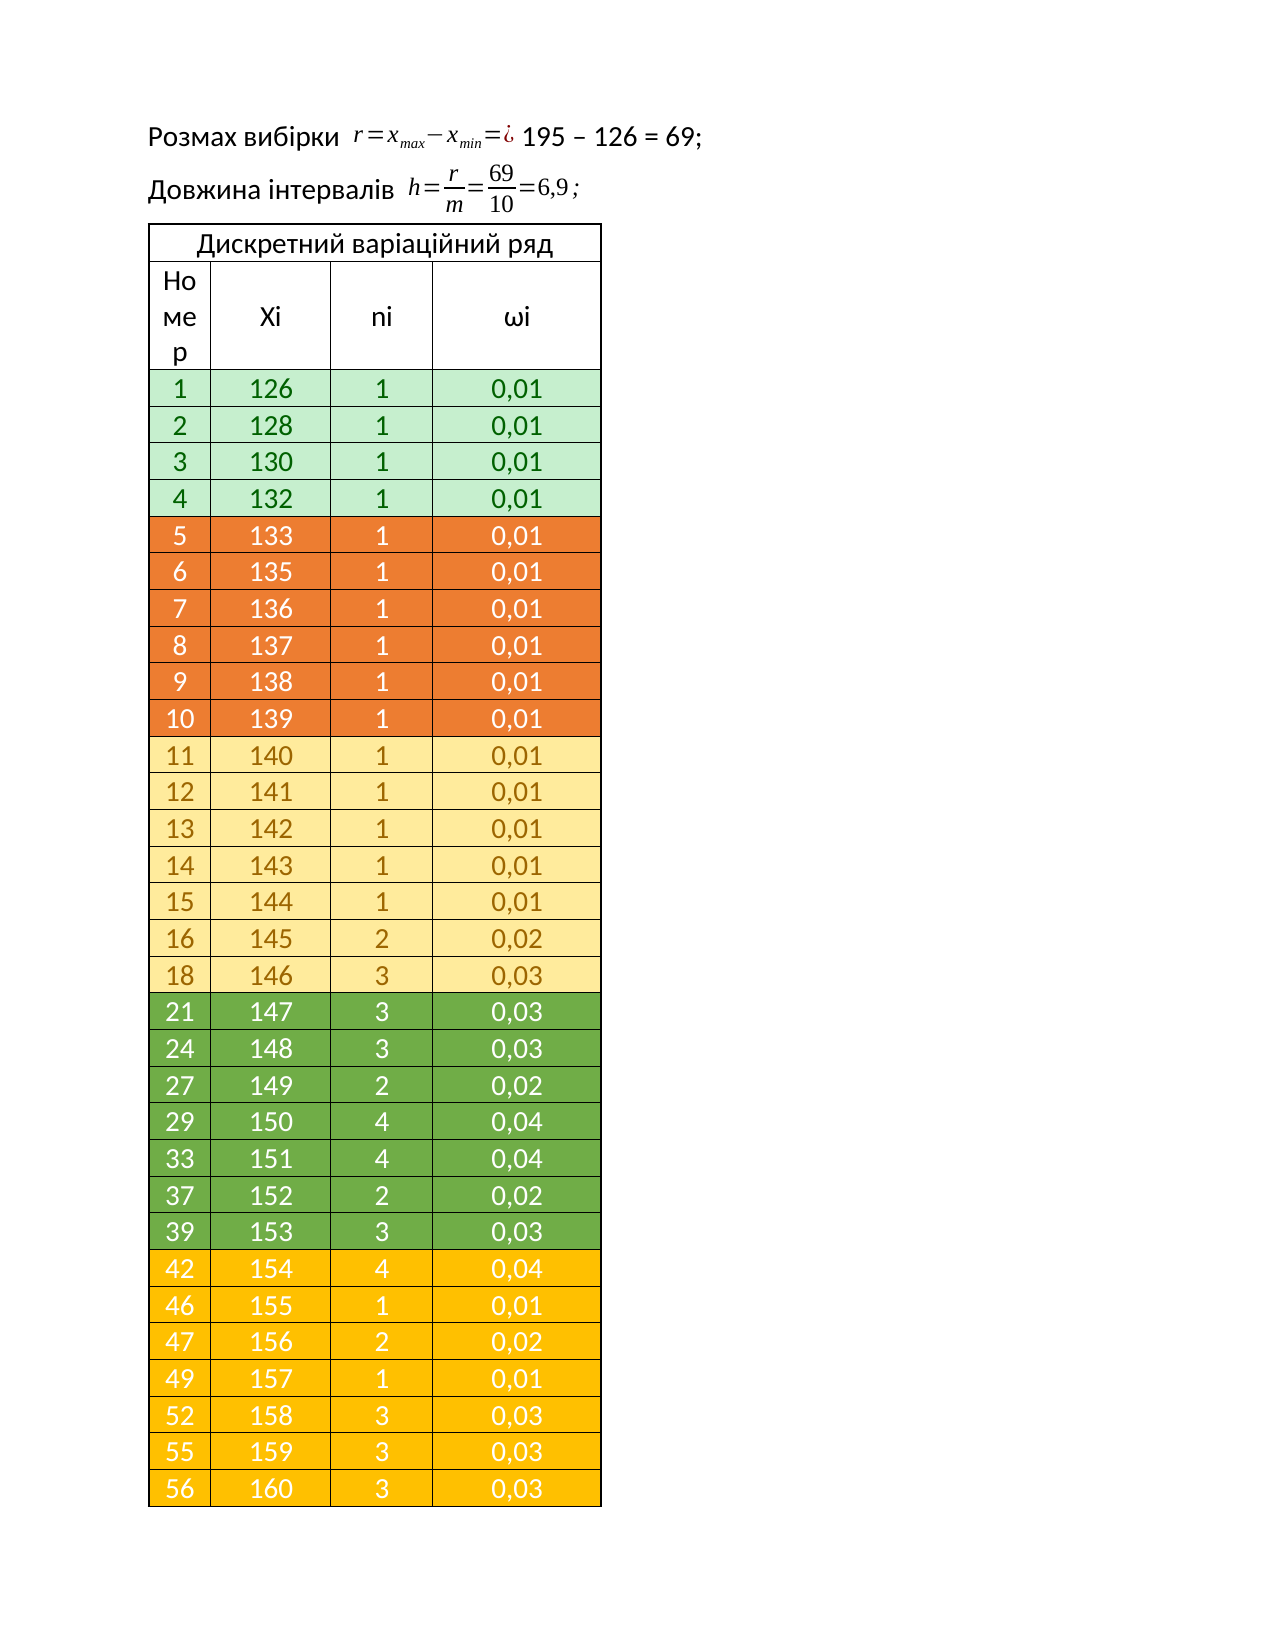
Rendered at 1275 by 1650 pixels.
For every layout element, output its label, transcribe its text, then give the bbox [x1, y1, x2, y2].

table_cell 0,03 [433, 1470, 600, 1506]
table_cell 145 [211, 920, 330, 956]
table_cell 126 [211, 370, 330, 406]
table_cell 132 [211, 480, 330, 516]
table_cell 6 [150, 553, 210, 589]
table_cell 55 [150, 1433, 210, 1469]
table_cell 155 [211, 1287, 330, 1322]
table_cell 13 [150, 810, 210, 846]
table_cell ni [331, 262, 432, 369]
table_cell 0,04 [433, 1140, 600, 1176]
table_cell 4 [331, 1140, 432, 1176]
table_cell 149 [211, 1067, 330, 1102]
table_cell 24 [150, 1030, 210, 1066]
table_cell 148 [211, 1030, 330, 1066]
table_cell 0,01 [433, 407, 600, 442]
table_cell 3 [331, 1470, 432, 1506]
table_cell 0,02 [433, 920, 600, 956]
table_cell 147 [211, 993, 330, 1029]
table_cell 0,01 [433, 773, 600, 809]
table_cell 0,01 [433, 700, 600, 736]
table_cell 9 [150, 663, 210, 699]
table_cell 139 [211, 700, 330, 736]
table_cell 136 [211, 590, 330, 626]
table_cell 1 [331, 370, 432, 406]
table_cell 10 [150, 700, 210, 736]
table_cell 0,01 [433, 1287, 600, 1322]
table_cell 3 [331, 1030, 432, 1066]
table_cell 151 [211, 1140, 330, 1176]
table_cell 2 [331, 1177, 432, 1212]
table_cell 56 [150, 1470, 210, 1506]
table_cell 14 [150, 847, 210, 882]
table_cell 0,01 [433, 590, 600, 626]
table_cell 0,01 [433, 883, 600, 919]
table_cell 0,03 [433, 1213, 600, 1249]
table_cell 1 [331, 590, 432, 626]
table_cell 1 [331, 1360, 432, 1396]
table_cell 3 [150, 443, 210, 479]
table_cell 8 [150, 627, 210, 662]
table_cell 4 [331, 1250, 432, 1286]
table_cell 18 [150, 957, 210, 992]
table_cell Номер [150, 262, 210, 369]
table_cell 158 [211, 1397, 330, 1432]
table_cell 159 [211, 1433, 330, 1469]
table_cell 143 [211, 847, 330, 882]
table_cell ωi [433, 262, 600, 369]
table_cell Xi [211, 262, 330, 369]
table_cell 1 [331, 663, 432, 699]
table_cell 0,01 [433, 737, 600, 772]
table_cell 142 [211, 810, 330, 846]
table_cell 138 [211, 663, 330, 699]
table_cell 0,03 [433, 993, 600, 1029]
table_cell 156 [211, 1323, 330, 1359]
table_cell 160 [211, 1470, 330, 1506]
table_cell 1 [331, 700, 432, 736]
table_cell 1 [331, 773, 432, 809]
table_cell 0,01 [433, 810, 600, 846]
table_cell 128 [211, 407, 330, 442]
table_cell 1 [331, 480, 432, 516]
table_cell 1 [331, 407, 432, 442]
table_cell 0,03 [433, 1397, 600, 1432]
table_cell 133 [211, 517, 330, 552]
table_cell 21 [150, 993, 210, 1029]
table_cell 0,02 [433, 1067, 600, 1102]
table_cell 1 [331, 443, 432, 479]
table_cell 130 [211, 443, 330, 479]
table_cell 140 [211, 737, 330, 772]
table_cell 1 [331, 1287, 432, 1322]
table_cell 1 [331, 737, 432, 772]
table_cell 1 [331, 810, 432, 846]
table_cell 1 [331, 847, 432, 882]
table_cell 12 [150, 773, 210, 809]
table_cell 0,02 [433, 1177, 600, 1212]
table_cell 4 [150, 480, 210, 516]
table_cell 0,03 [433, 957, 600, 992]
table_cell 3 [331, 957, 432, 992]
table_cell 3 [331, 993, 432, 1029]
table_cell 144 [211, 883, 330, 919]
table_cell 0,03 [433, 1030, 600, 1066]
table_cell 0,01 [433, 370, 600, 406]
table_cell 1 [331, 553, 432, 589]
table_cell 2 [331, 1067, 432, 1102]
table_cell 37 [150, 1177, 210, 1212]
table_cell 5 [150, 517, 210, 552]
table_cell 2 [150, 407, 210, 442]
table_cell 0,01 [433, 480, 600, 516]
table_cell 52 [150, 1397, 210, 1432]
table_cell 0,01 [433, 443, 600, 479]
table_cell 1 [150, 370, 210, 406]
table_cell 0,01 [433, 663, 600, 699]
text Розмах вибірки 195 – 126 = 69; [148, 118, 1186, 154]
table_cell 141 [211, 773, 330, 809]
table_cell 157 [211, 1360, 330, 1396]
table_cell 0,01 [433, 1360, 600, 1396]
table_cell 0,03 [433, 1433, 600, 1469]
table_cell 46 [150, 1287, 210, 1322]
table_cell 154 [211, 1250, 330, 1286]
table_cell 152 [211, 1177, 330, 1212]
table_cell 47 [150, 1323, 210, 1359]
table_cell 150 [211, 1103, 330, 1139]
table_cell 0,01 [433, 553, 600, 589]
table_cell 1 [331, 627, 432, 662]
table_cell 135 [211, 553, 330, 589]
table_cell 1 [331, 517, 432, 552]
table_cell 7 [150, 590, 210, 626]
table_cell 27 [150, 1067, 210, 1102]
table_cell 0,04 [433, 1250, 600, 1286]
table_header Дискретний варіаційний ряд [150, 225, 600, 261]
table_cell 0,01 [433, 627, 600, 662]
table_cell 2 [331, 920, 432, 956]
table_cell 3 [331, 1433, 432, 1469]
table_cell 0,01 [433, 847, 600, 882]
table_cell 49 [150, 1360, 210, 1396]
table_cell 153 [211, 1213, 330, 1249]
table_cell 42 [150, 1250, 210, 1286]
table_cell 39 [150, 1213, 210, 1249]
table_cell 29 [150, 1103, 210, 1139]
table_cell 146 [211, 957, 330, 992]
table_cell 11 [150, 737, 210, 772]
table_cell 137 [211, 627, 330, 662]
table_cell 1 [331, 883, 432, 919]
table_cell 2 [331, 1323, 432, 1359]
table_cell 3 [331, 1397, 432, 1432]
table_cell 16 [150, 920, 210, 956]
table_cell 15 [150, 883, 210, 919]
table_cell 0,02 [433, 1323, 600, 1359]
table_cell 0,01 [433, 517, 600, 552]
table_cell 4 [331, 1103, 432, 1139]
table_cell 3 [331, 1213, 432, 1249]
text Довжина інтервалів [148, 159, 1186, 218]
table_cell 33 [150, 1140, 210, 1176]
table_cell 0,04 [433, 1103, 600, 1139]
